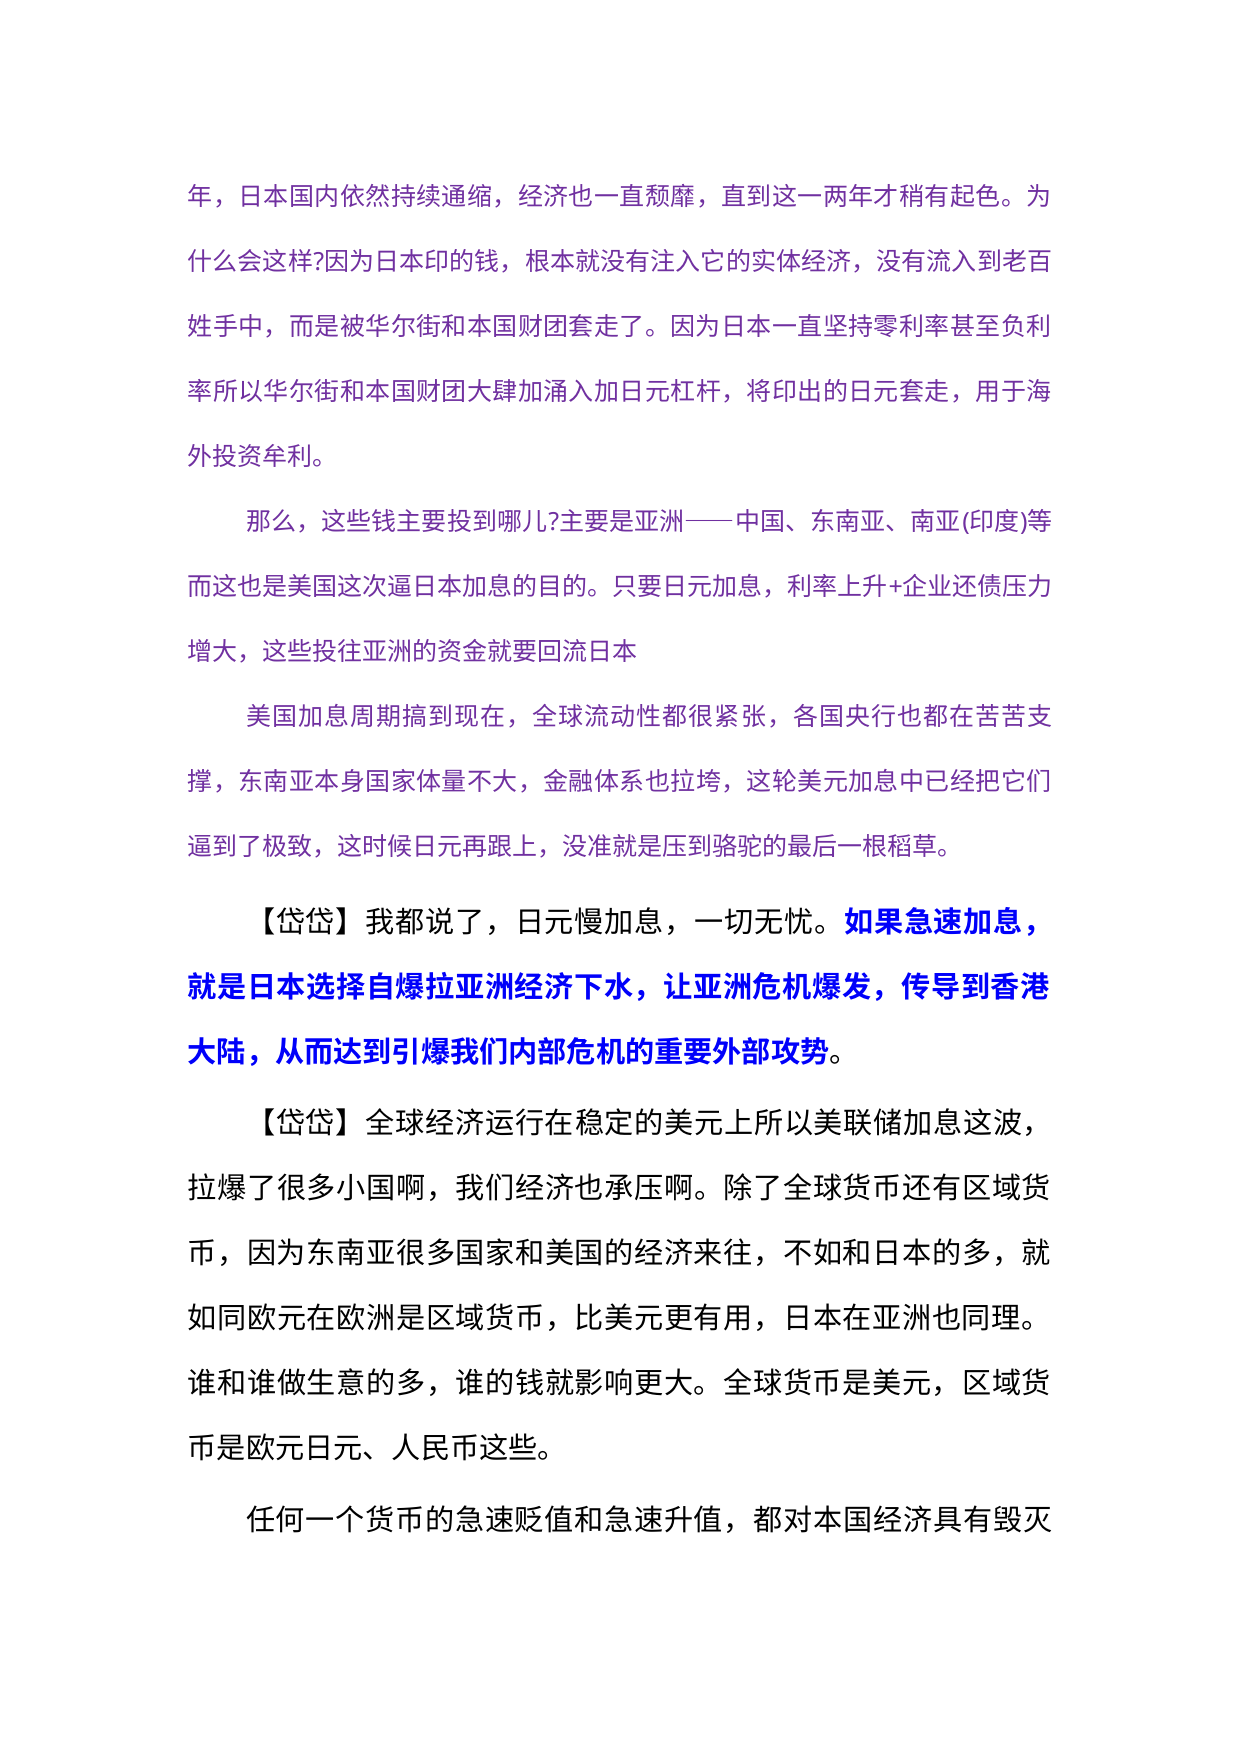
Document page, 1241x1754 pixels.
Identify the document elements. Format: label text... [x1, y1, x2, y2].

text 【岱岱】我都说了，日元慢加息，一切无忧。如果急速加息，就是日本选择自爆拉亚洲经济下水，让亚洲危机爆发，传导到香港大陆，从而达到引爆我们内部危机的重要外部攻势。 [187, 887, 1053, 1082]
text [187, 162, 1053, 487]
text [187, 1485, 1053, 1550]
text 【岱岱】全球经济运行在稳定的美元上所以美联储加息这波，拉爆了很多小国啊，我们经济也承压啊。除了全球货币还有区域货币，因为东南亚很多国家和美国的经济来往，不如和日本的多，就如同欧元在欧洲是区域货币，比美元更有用，日本在亚洲也同理。谁和谁做生意的多，谁的钱就影响更大。全球货币是美元，区域货币是欧元日元、人民币这些。 [187, 1088, 1053, 1478]
text 美国加息周期搞到现在，全球流动性都很紧张，各国央行也都在苦苦支撑，东南亚本身国家体量不大，金融体系也拉垮，这轮美元加息中已经把它们逼到了极致，这时候日元再跟上，没准就是压到骆驼的最后一根稻草。 [187, 682, 1053, 877]
text 那么，这些钱主要投到哪儿?主要是亚洲——中国、东南亚、南亚(印度)等而这也是美国这次逼日本加息的目的。只要日元加息，利率上升+企业还债压力增大，这些投往亚洲的资金就要回流日本 [187, 487, 1053, 682]
